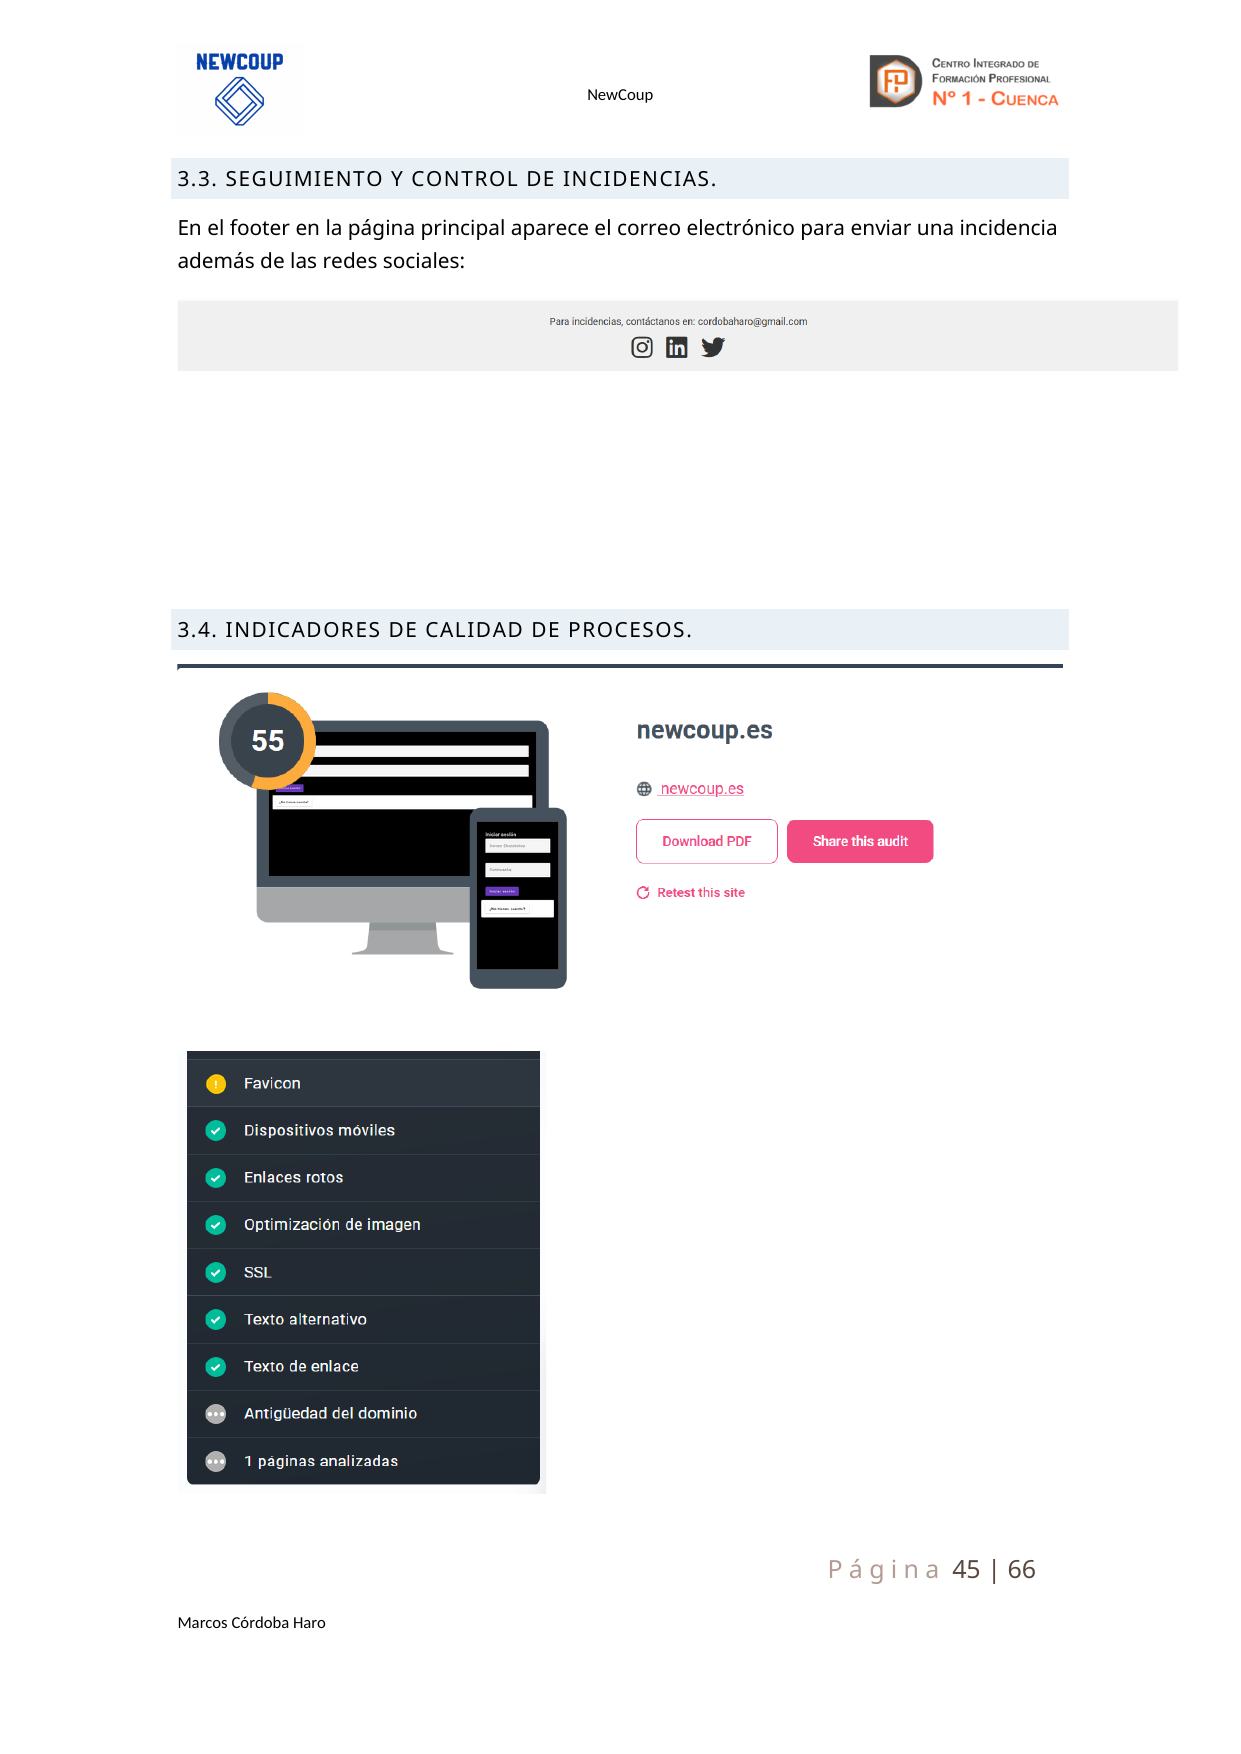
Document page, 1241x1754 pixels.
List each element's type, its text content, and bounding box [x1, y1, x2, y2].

picture [177, 664, 1063, 1027]
subtitle 3.4. Indicadores de calidad de procesos. [177, 616, 1063, 644]
subtitle 3.3. Seguimiento y control de incidencias. [177, 164, 1063, 193]
picture [865, 50, 1063, 109]
picture [177, 299, 1179, 371]
picture [177, 43, 304, 135]
text En el footer en la página principal aparece el correo electrónico para enviar una incidencia además de las redes sociales: [177, 213, 1063, 274]
picture [177, 1051, 547, 1494]
